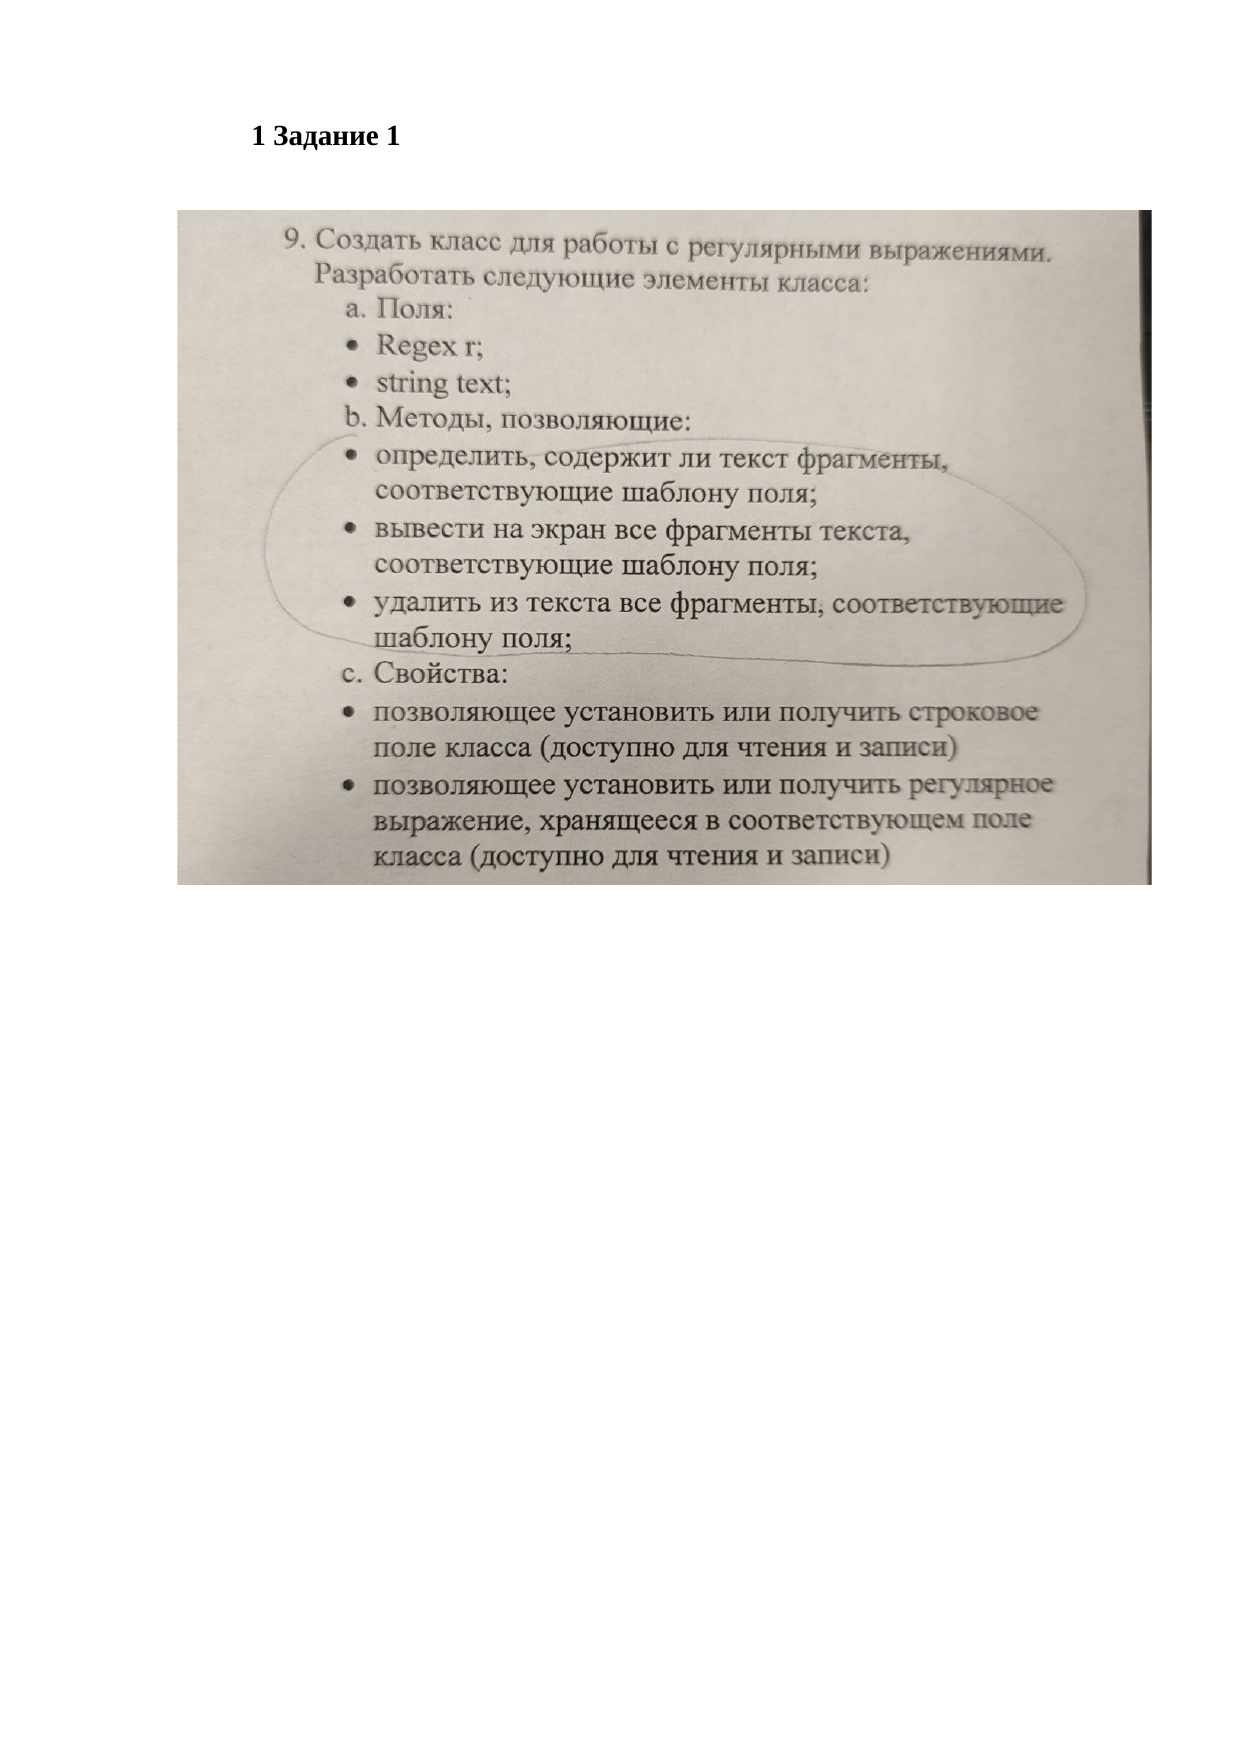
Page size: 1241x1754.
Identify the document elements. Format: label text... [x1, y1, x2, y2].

picture [177, 210, 1152, 885]
subtitle Задание 1 [177, 118, 1152, 152]
